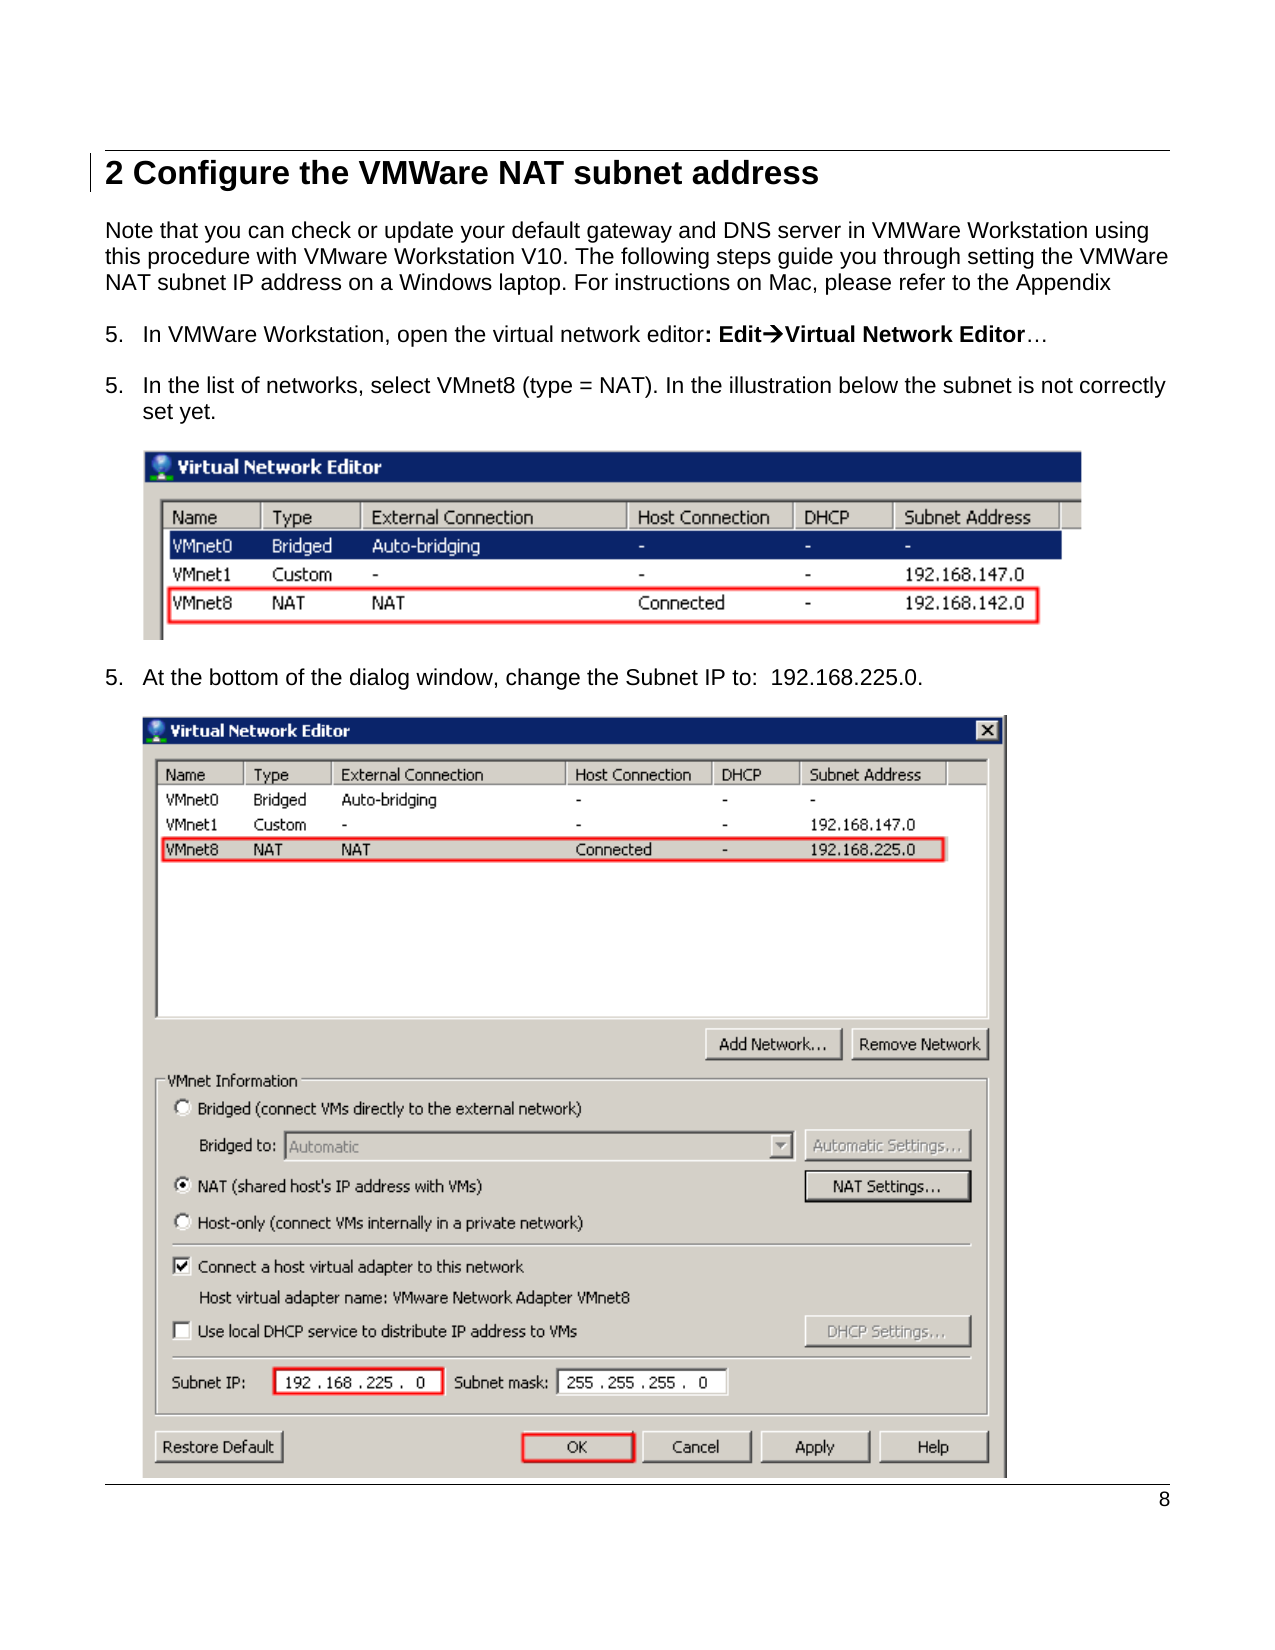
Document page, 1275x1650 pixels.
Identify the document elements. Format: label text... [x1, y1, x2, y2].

list In VMWare Workstation, open the virtual network editor: EditVirtual Network Editor… [105, 321, 1170, 347]
list At the bottom of the dialog window, change the Subnet IP to: 192.168.225.0. [105, 664, 1170, 691]
text Note that you can check or update your default gateway and DNS server in VMWare Workstation using this procedure with VMware Workstation V10. The following steps guide you through setting the VMWare NAT subnet IP address on a Windows laptop. For instructions on Mac, please refer to the Appendix [105, 217, 1170, 296]
subtitle 2 Configure the VMWare NAT subnet address [105, 151, 1170, 192]
picture [142, 715, 1007, 1478]
list In the list of networks, select VMnet8 (type = NAT). In the illustration below the subnet is not correctly set yet. [105, 372, 1170, 425]
picture [142, 449, 1082, 640]
